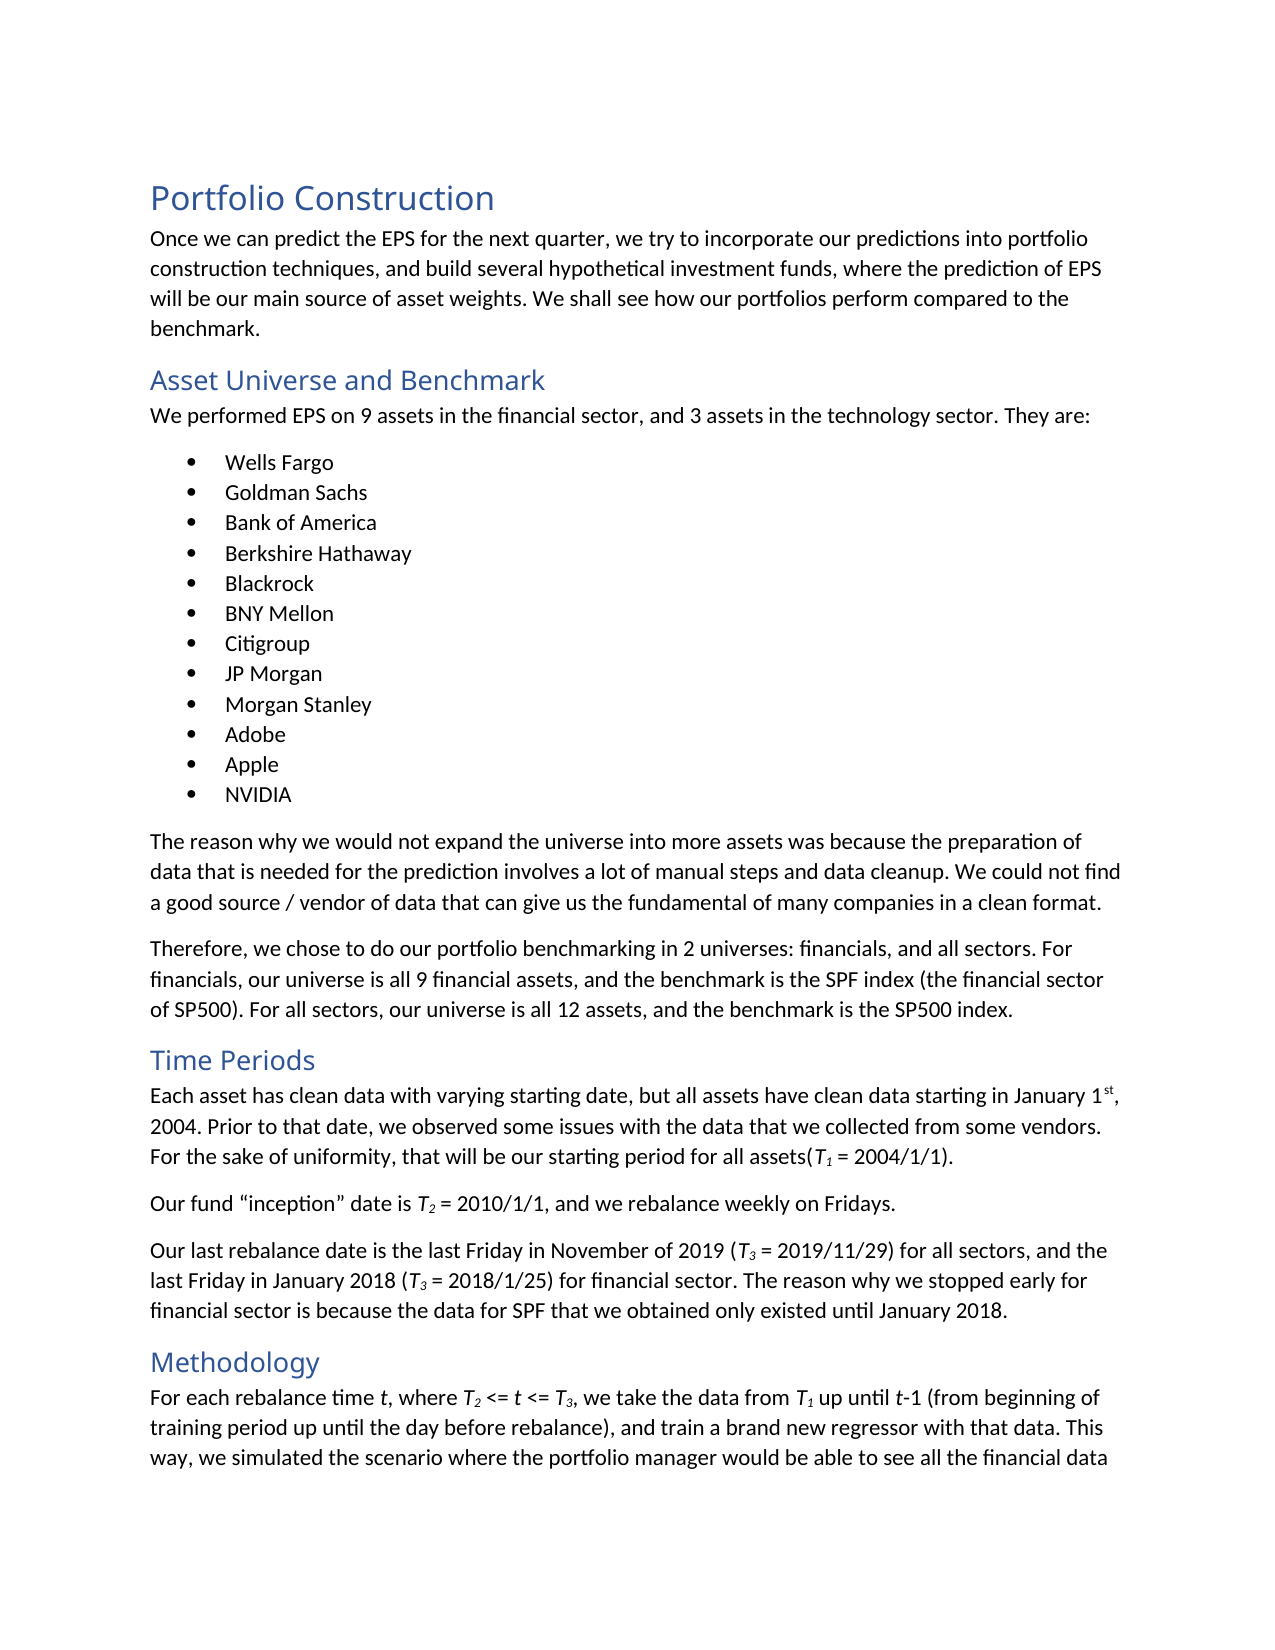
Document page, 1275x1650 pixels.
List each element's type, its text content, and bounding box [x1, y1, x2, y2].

list Blackrock [187, 569, 1125, 597]
list BNY Mellon [187, 599, 1125, 627]
text Our fund “inception” date is T2 = 2010/1/1, and we rebalance weekly on Fridays. [150, 1189, 1125, 1217]
list Bank of America [187, 508, 1125, 537]
text Once we can predict the EPS for the next quarter, we try to incorporate our predictions into portfolio construction techniques, and build several hypothetical investment funds, where the prediction of EPS will be our main source of asset weights. We shall see how our portfolios perform compared to the benchmark. [150, 224, 1125, 343]
list Adobe [187, 720, 1125, 748]
text Therefore, we chose to do our portfolio benchmarking in 2 universes: financials, and all sectors. For financials, our universe is all 9 financial assets, and the benchmark is the SPF index (the financial sector of SP500). For all sectors, our universe is all 12 assets, and the benchmark is the SP500 index. [150, 934, 1125, 1023]
text The reason why we would not expand the universe into more assets was because the preparation of data that is needed for the prediction involves a lot of manual steps and data cleanup. We could not find a good source / vendor of data that can give us the fundamental of many companies in a clean format. [150, 827, 1125, 916]
subtitle Time Periods [150, 1042, 1125, 1079]
subtitle Asset Universe and Benchmark [150, 361, 1125, 398]
list Citigroup [187, 629, 1125, 657]
list Berkshire Hathaway [187, 539, 1125, 567]
text Each asset has clean data with varying starting date, but all assets have clean data starting in January 1st, 2004. Prior to that date, we observed some issues with the data that we collected from some vendors. For the sake of uniformity, that will be our starting period for all assets(T1 = 2004/1/1). [150, 1082, 1125, 1170]
list NVIDIA [187, 780, 1125, 808]
text Our last rebalance date is the last Friday in November of 2019 (T3 = 2019/11/29) for all sectors, and the last Friday in January 2018 (T3 = 2018/1/25) for financial sector. The reason why we stopped early for financial sector is because the data for SPF that we obtained only existed until January 2018. [150, 1236, 1125, 1324]
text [150, 1383, 1125, 1471]
list Morgan Stanley [187, 690, 1125, 718]
list Wells Fargo [187, 448, 1125, 476]
list Goldman Sachs [187, 478, 1125, 506]
list Apple [187, 750, 1125, 778]
text We performed EPS on 9 assets in the financial sector, and 3 assets in the technology sector. They are: [150, 401, 1125, 429]
list JP Morgan [187, 659, 1125, 688]
subtitle Portfolio Construction [150, 175, 1125, 220]
subtitle Methodology [150, 1343, 1125, 1380]
